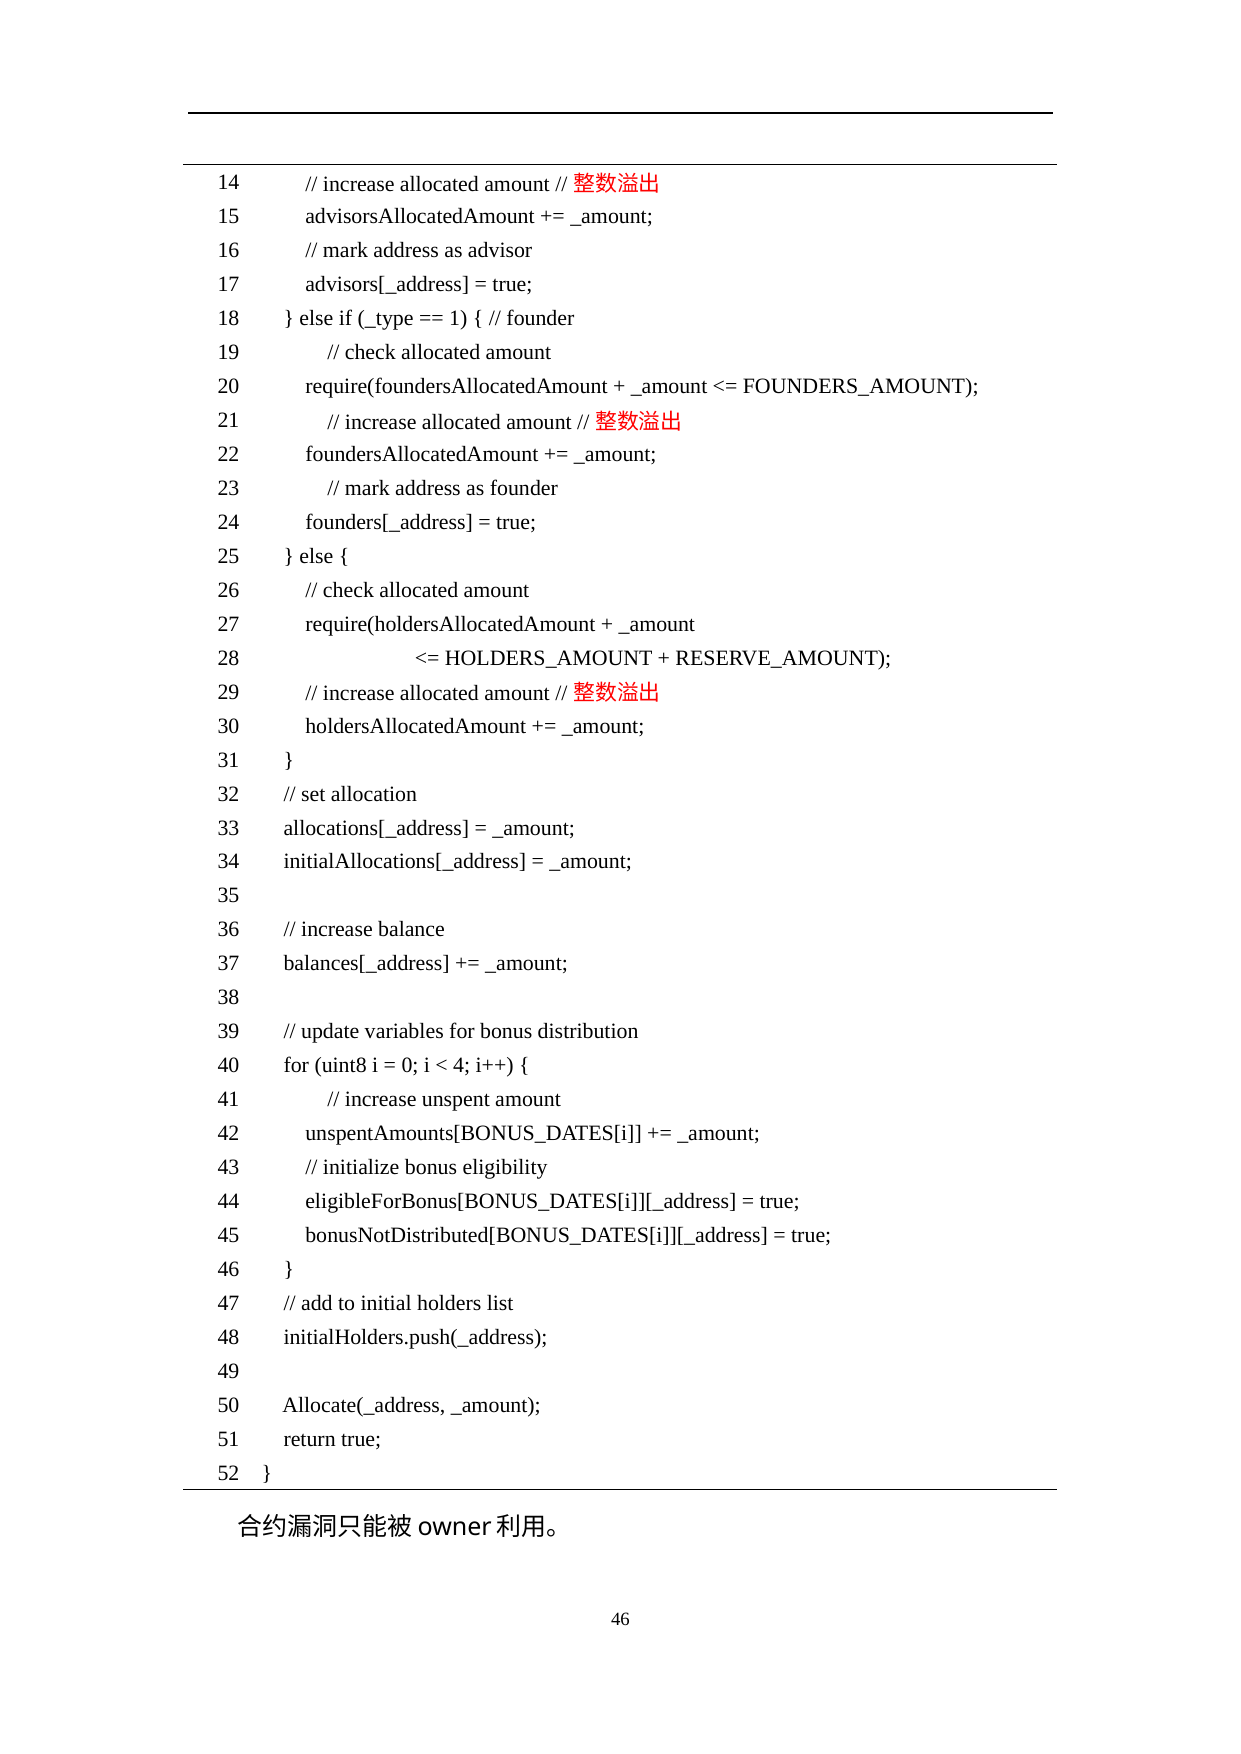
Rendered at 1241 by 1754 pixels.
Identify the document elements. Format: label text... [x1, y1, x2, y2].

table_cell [250, 165, 1057, 1489]
text 合约漏洞只能被owner利用。 [187, 1490, 1053, 1558]
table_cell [183, 165, 250, 1489]
